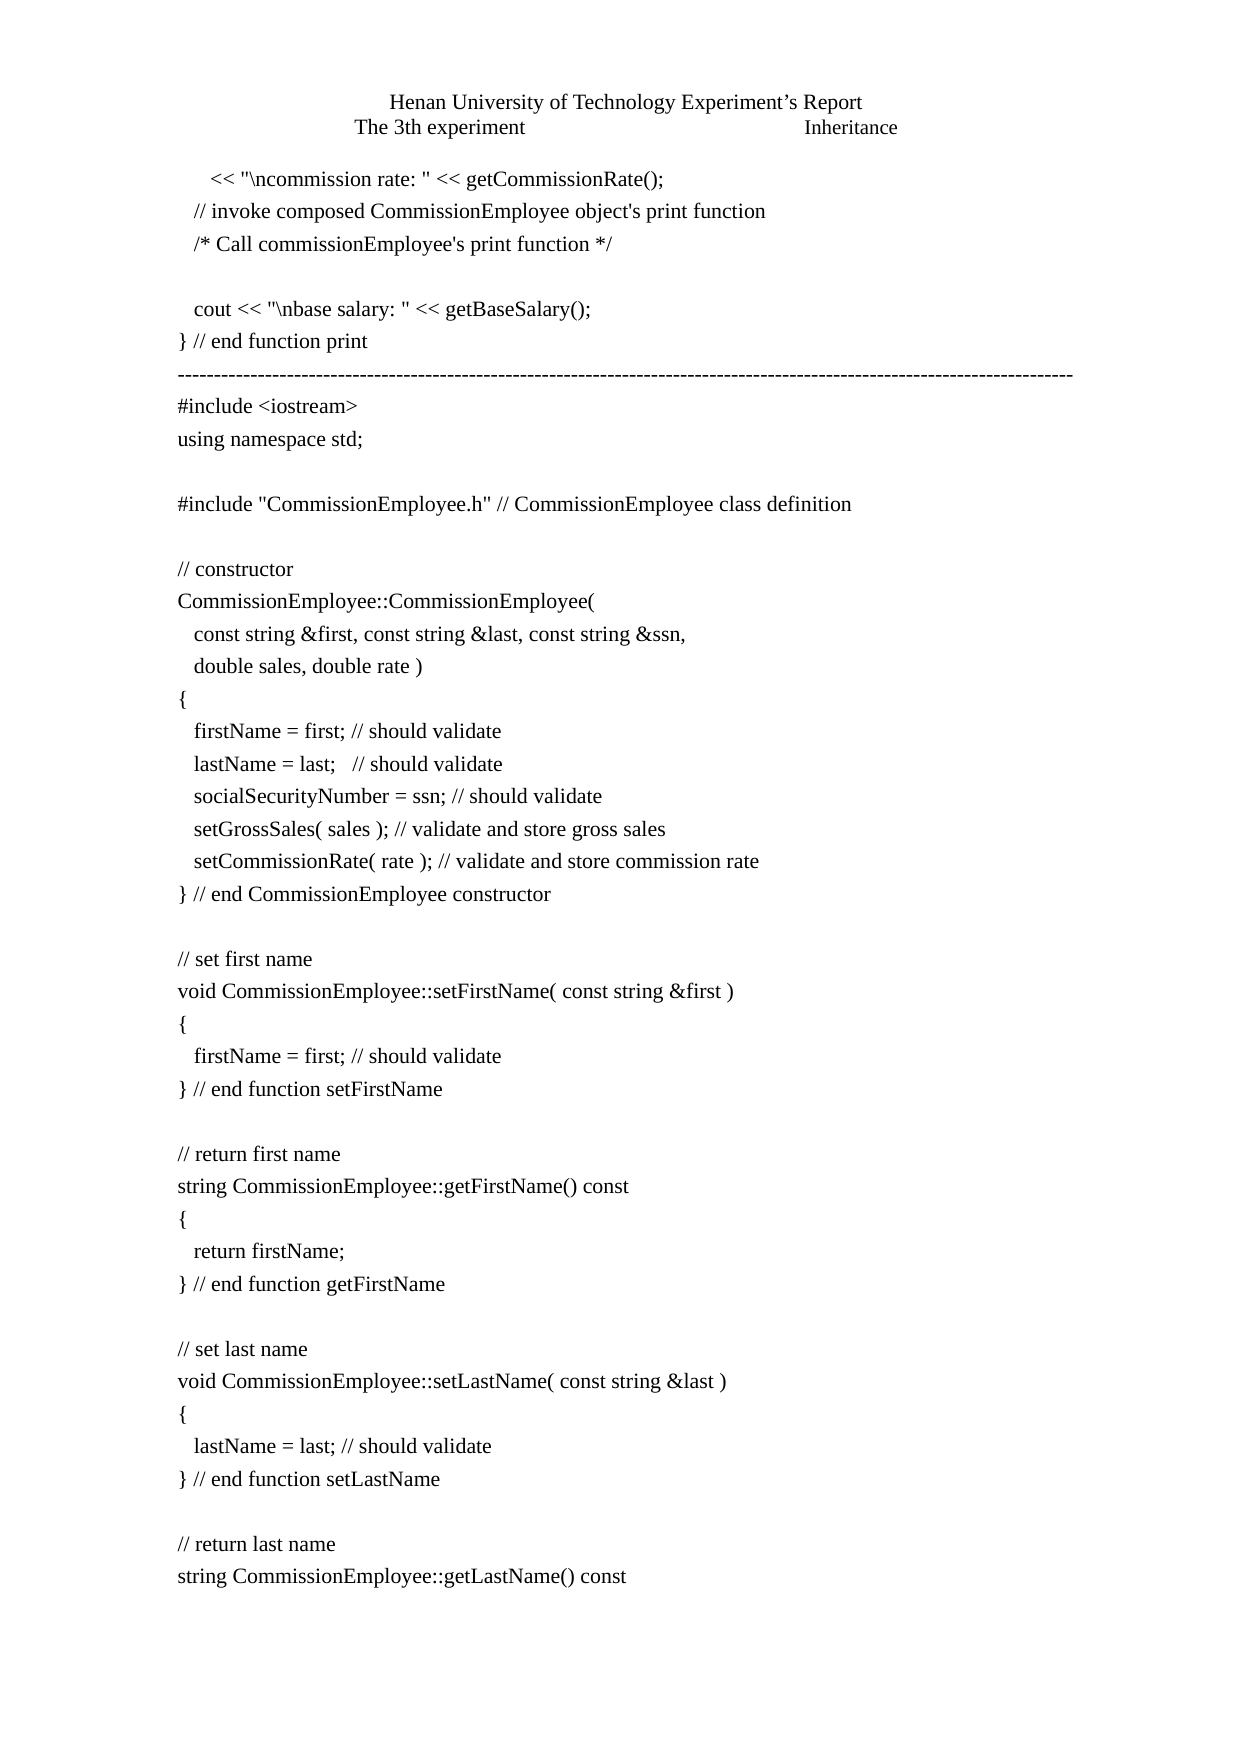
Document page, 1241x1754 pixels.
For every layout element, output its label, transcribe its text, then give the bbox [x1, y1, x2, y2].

text } // end function setLastName [177, 1462, 1075, 1494]
text void CommissionEmployee::setFirstName( const string &first ) [177, 974, 1075, 1007]
text } // end function getFirstName [177, 1267, 1075, 1299]
text // invoke composed CommissionEmployee object's print function [177, 194, 1075, 227]
text // return last name [177, 1527, 1075, 1559]
text lastName = last; // should validate [177, 1429, 1075, 1462]
text { [177, 1202, 1075, 1234]
text setCommissionRate( rate ); // validate and store commission rate [177, 844, 1075, 877]
text socialSecurityNumber = ssn; // should validate [177, 779, 1075, 812]
text } // end CommissionEmployee constructor [177, 877, 1075, 909]
text } // end function setFirstName [177, 1072, 1075, 1104]
text { [177, 1007, 1075, 1039]
text // constructor [177, 552, 1075, 584]
text cout << "\nbase salary: " << getBaseSalary(); [177, 292, 1075, 324]
text CommissionEmployee::CommissionEmployee( [177, 584, 1075, 617]
text // return first name [177, 1137, 1075, 1169]
text string CommissionEmployee::getFirstName() const [177, 1169, 1075, 1202]
text string CommissionEmployee::getLastName() const [177, 1559, 1075, 1592]
text void CommissionEmployee::setLastName( const string &last ) [177, 1364, 1075, 1397]
text } // end function print [177, 324, 1075, 357]
text { [177, 682, 1075, 714]
text { [177, 1397, 1075, 1429]
text << "\ncommission rate: " << getCommissionRate(); [177, 162, 1075, 194]
text ---------------------------------------------------------------------------------------------------------------------------#include <iostream> [177, 357, 1075, 422]
text setGrossSales( sales ); // validate and store gross sales [177, 812, 1075, 844]
text double sales, double rate ) [177, 649, 1075, 682]
text // set first name [177, 942, 1075, 974]
text /* Call commissionEmployee's print function */ [177, 227, 1075, 259]
text return firstName; [177, 1234, 1075, 1267]
text using namespace std; [177, 422, 1075, 454]
text firstName = first; // should validate [177, 714, 1075, 747]
text lastName = last; // should validate [177, 747, 1075, 779]
text // set last name [177, 1332, 1075, 1364]
text #include "CommissionEmployee.h" // CommissionEmployee class definition [177, 487, 1075, 519]
text firstName = first; // should validate [177, 1039, 1075, 1072]
text const string &first, const string &last, const string &ssn, [177, 617, 1075, 649]
